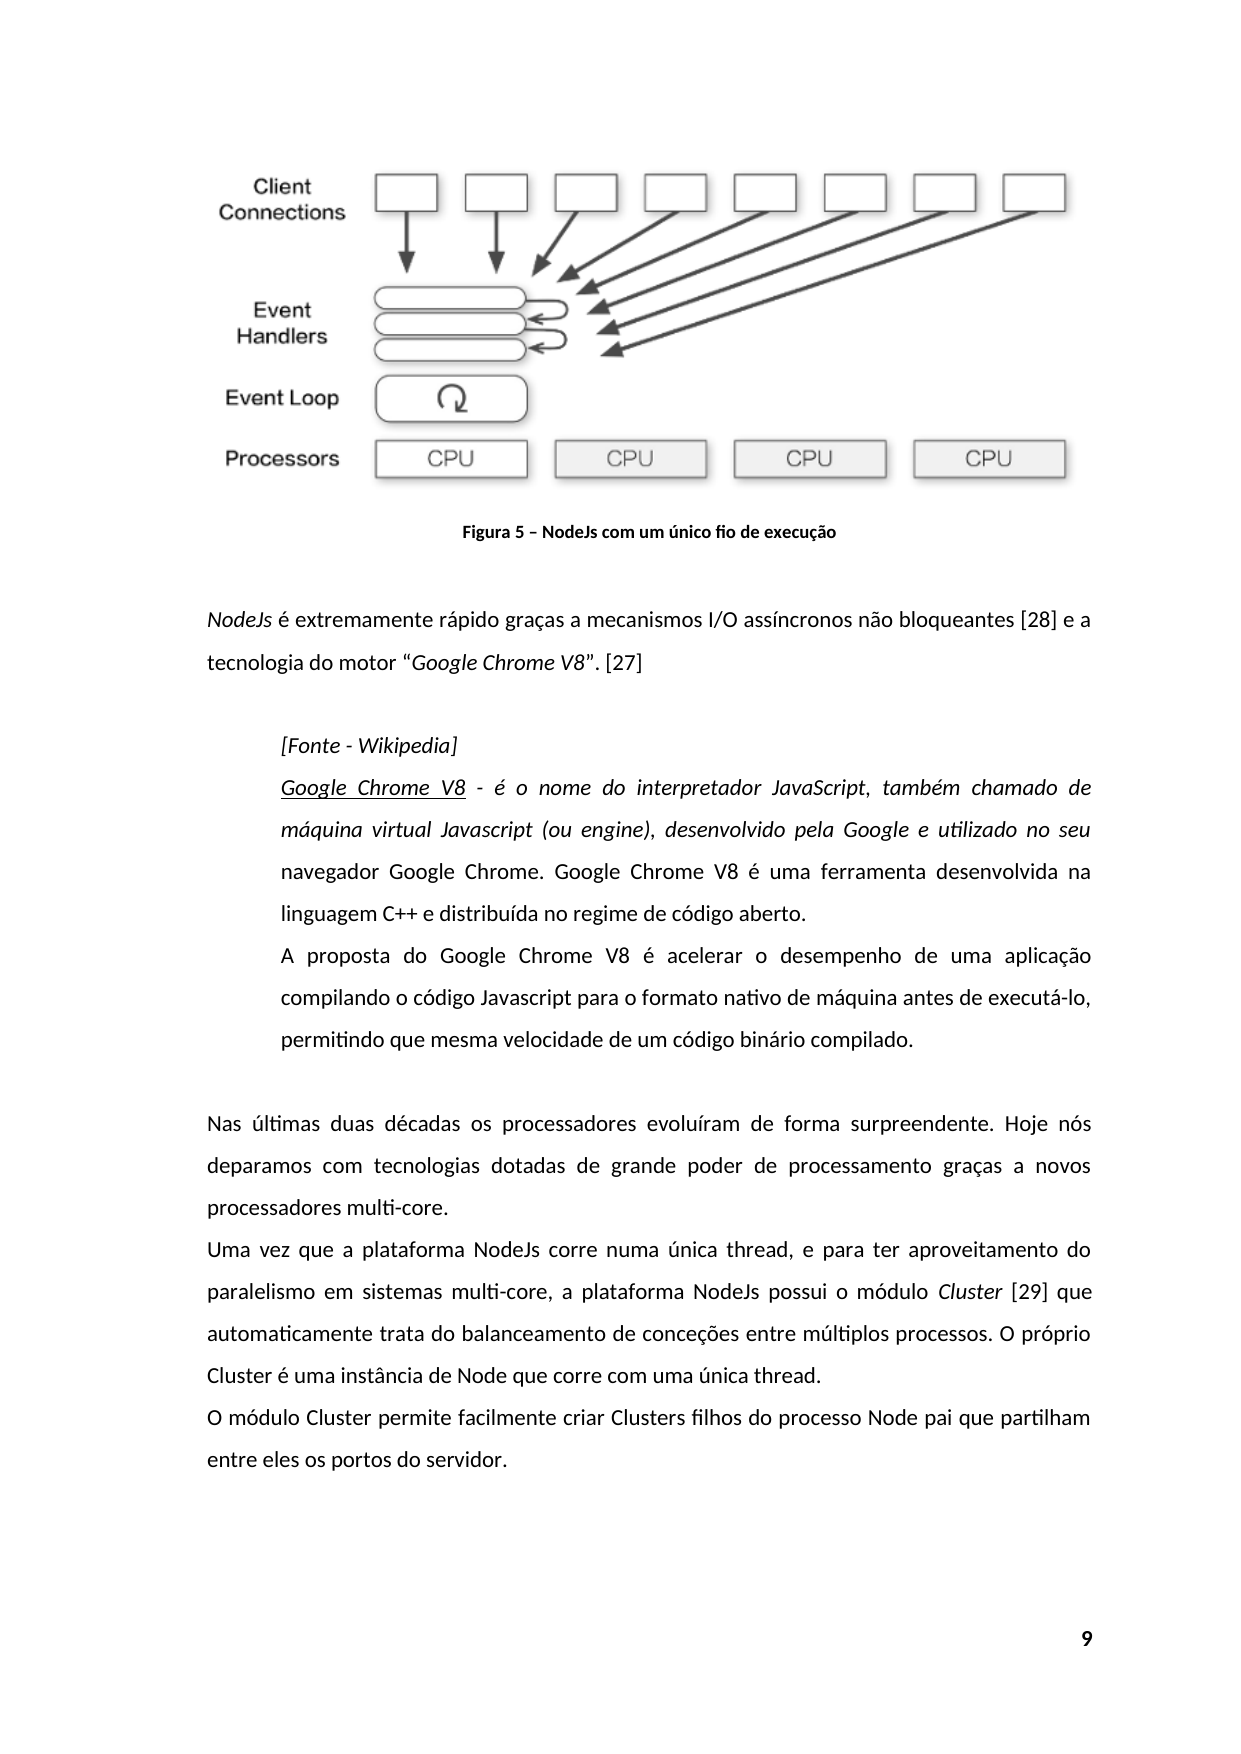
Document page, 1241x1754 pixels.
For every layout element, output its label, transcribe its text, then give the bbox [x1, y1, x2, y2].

text Uma vez que a plataforma NodeJs corre numa única thread, e para ter aproveitamento do paralelismo em sistemas multi-core, a plataforma NodeJs possui o módulo Cluster [29] que automaticamente trata do balanceamento de conceções entre múltiplos processos. O próprio Cluster é uma instância de Node que corre com uma única thread. [207, 1235, 1092, 1389]
picture [206, 150, 1093, 506]
text Nas últimas duas décadas os processadores evoluíram de forma surpreendente. Hoje nós deparamos com tecnologias dotadas de grande poder de processamento graças a novos processadores multi-core. [207, 1109, 1092, 1221]
text Google Chrome V8 - é o nome do interpretador JavaScript, também chamado de máquina virtual Javascript (ou engine), desenvolvido pela Google e utilizado no seu navegador Google Chrome. Google Chrome V8 é uma ferramenta desenvolvida na linguagem C++ e distribuída no regime de código aberto. [281, 773, 1092, 927]
text A proposta do Google Chrome V8 é acelerar o desempenho de uma aplicação compilando o código Javascript para o formato nativo de máquina antes de executá-lo, permitindo que mesma velocidade de um código binário compilado. [281, 941, 1092, 1053]
text O módulo Cluster permite facilmente criar Clusters filhos do processo Node pai que partilham entre eles os portos do servidor. [207, 1403, 1092, 1473]
text NodeJs é extremamente rápido graças a mecanismos I/O assíncronos não bloqueantes [28] e a tecnologia do motor “Google Chrome V8”. [27] [207, 606, 1092, 676]
text [Fonte - Wikipedia] [207, 732, 1092, 759]
